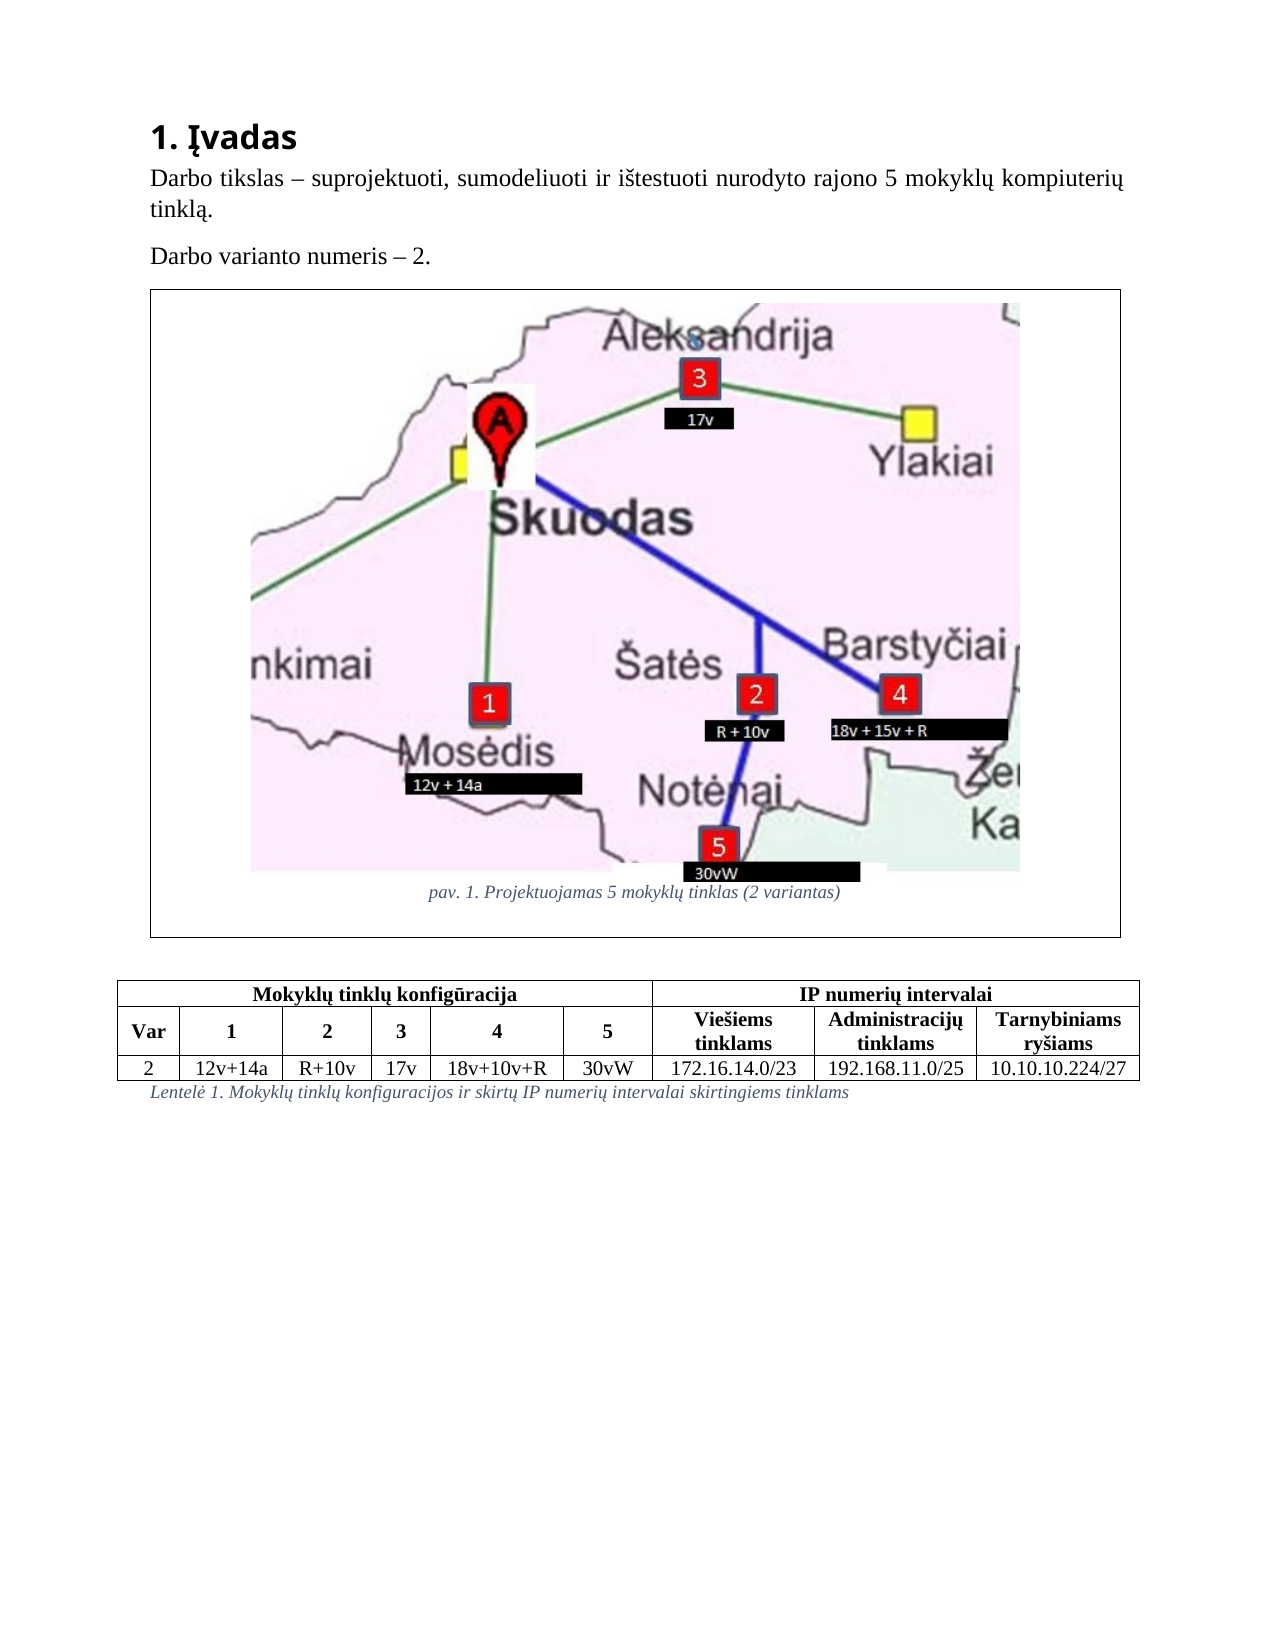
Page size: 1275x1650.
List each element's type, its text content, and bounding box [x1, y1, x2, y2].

table_cell Administracijų tinklams [815, 1007, 976, 1055]
table_cell 2 [283, 1007, 371, 1055]
table_cell 4 [431, 1007, 563, 1055]
table_cell 17v [372, 1056, 430, 1080]
picture [250, 303, 1021, 882]
table_cell Viešiems tinklams [653, 1007, 814, 1055]
text Darbo varianto numeris – 2. [150, 241, 1125, 270]
table_cell 30vW [564, 1056, 652, 1080]
table_header IP numerių intervalai [653, 981, 1139, 1006]
table_cell 2 [118, 1056, 179, 1080]
table_cell 10.10.10.224/27 [977, 1056, 1139, 1080]
table_cell 18v+10v+R [431, 1056, 563, 1080]
table_cell 12v+14a [180, 1056, 282, 1080]
table_cell 5 [564, 1007, 652, 1055]
table_cell 1 [180, 1007, 282, 1055]
table_header pav. 1. Projektuojamas 5 mokyklų tinklas (2 variantas) [151, 290, 1120, 937]
subtitle Įvadas [150, 114, 1125, 159]
table_cell Tarnybiniams ryšiams [977, 1007, 1139, 1055]
table_cell 172.16.14.0/23 [653, 1056, 814, 1080]
table_cell R+10v [283, 1056, 371, 1080]
table_cell Var [118, 1007, 179, 1055]
table_cell 3 [372, 1007, 430, 1055]
text Darbo tikslas – suprojektuoti, sumodeliuoti ir ištestuoti nurodyto rajono 5 mokyklų kompiuterių tinklą. [150, 163, 1125, 222]
table_header Mokyklų tinklų konfigūracija [118, 981, 652, 1006]
table_cell 192.168.11.0/25 [815, 1056, 976, 1080]
text Lentelė 1. Mokyklų tinklų konfiguracijos ir skirtų IP numerių intervalai skirtingiems tinklams [150, 1081, 1125, 1102]
